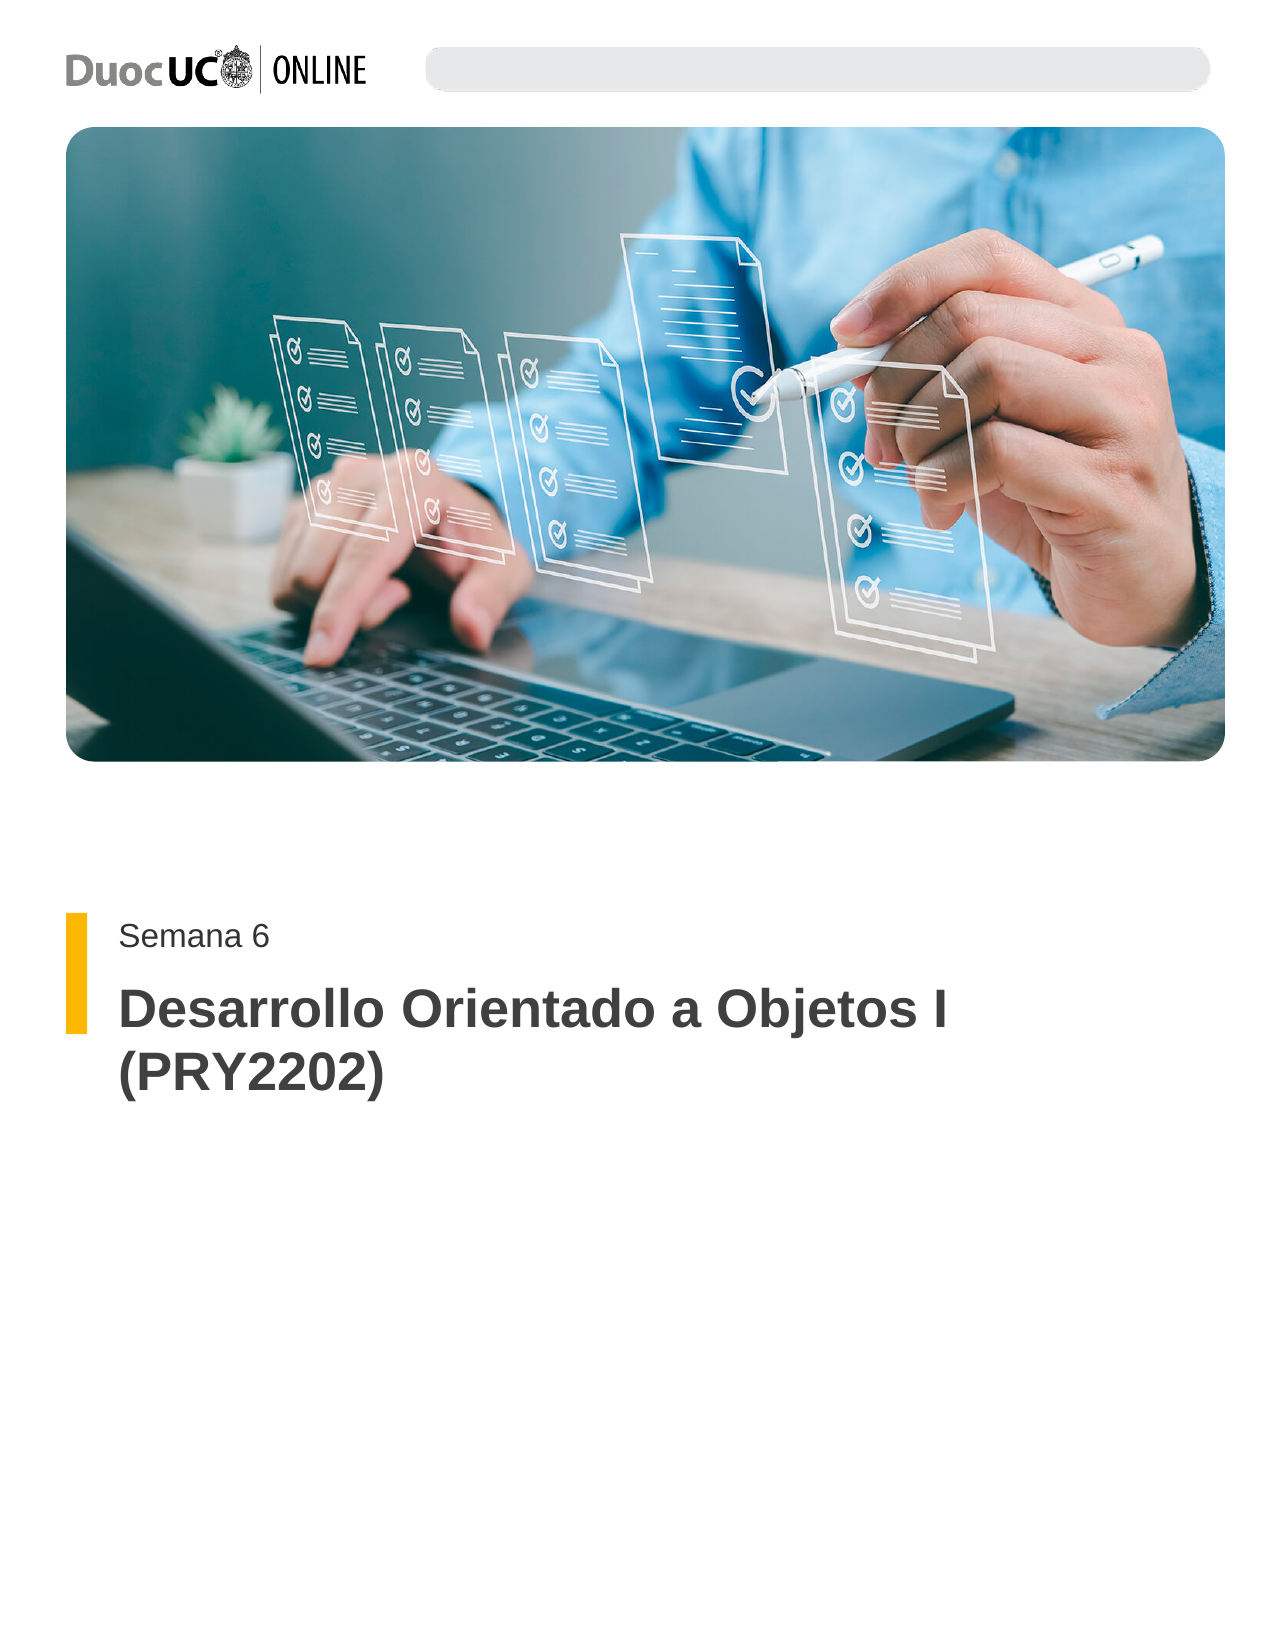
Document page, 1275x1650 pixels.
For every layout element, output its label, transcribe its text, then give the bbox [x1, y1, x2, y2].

title Desarrollo Orientado a Objetos I (PRY2202) [118, 977, 1152, 1102]
picture [722, 751, 733, 755]
picture [734, 737, 750, 741]
picture [425, 47, 1214, 93]
picture [735, 751, 769, 762]
picture [692, 725, 715, 731]
picture [66, 127, 1225, 762]
picture [46, 19, 386, 112]
picture [710, 747, 721, 752]
text Semana 6 [118, 916, 1152, 955]
